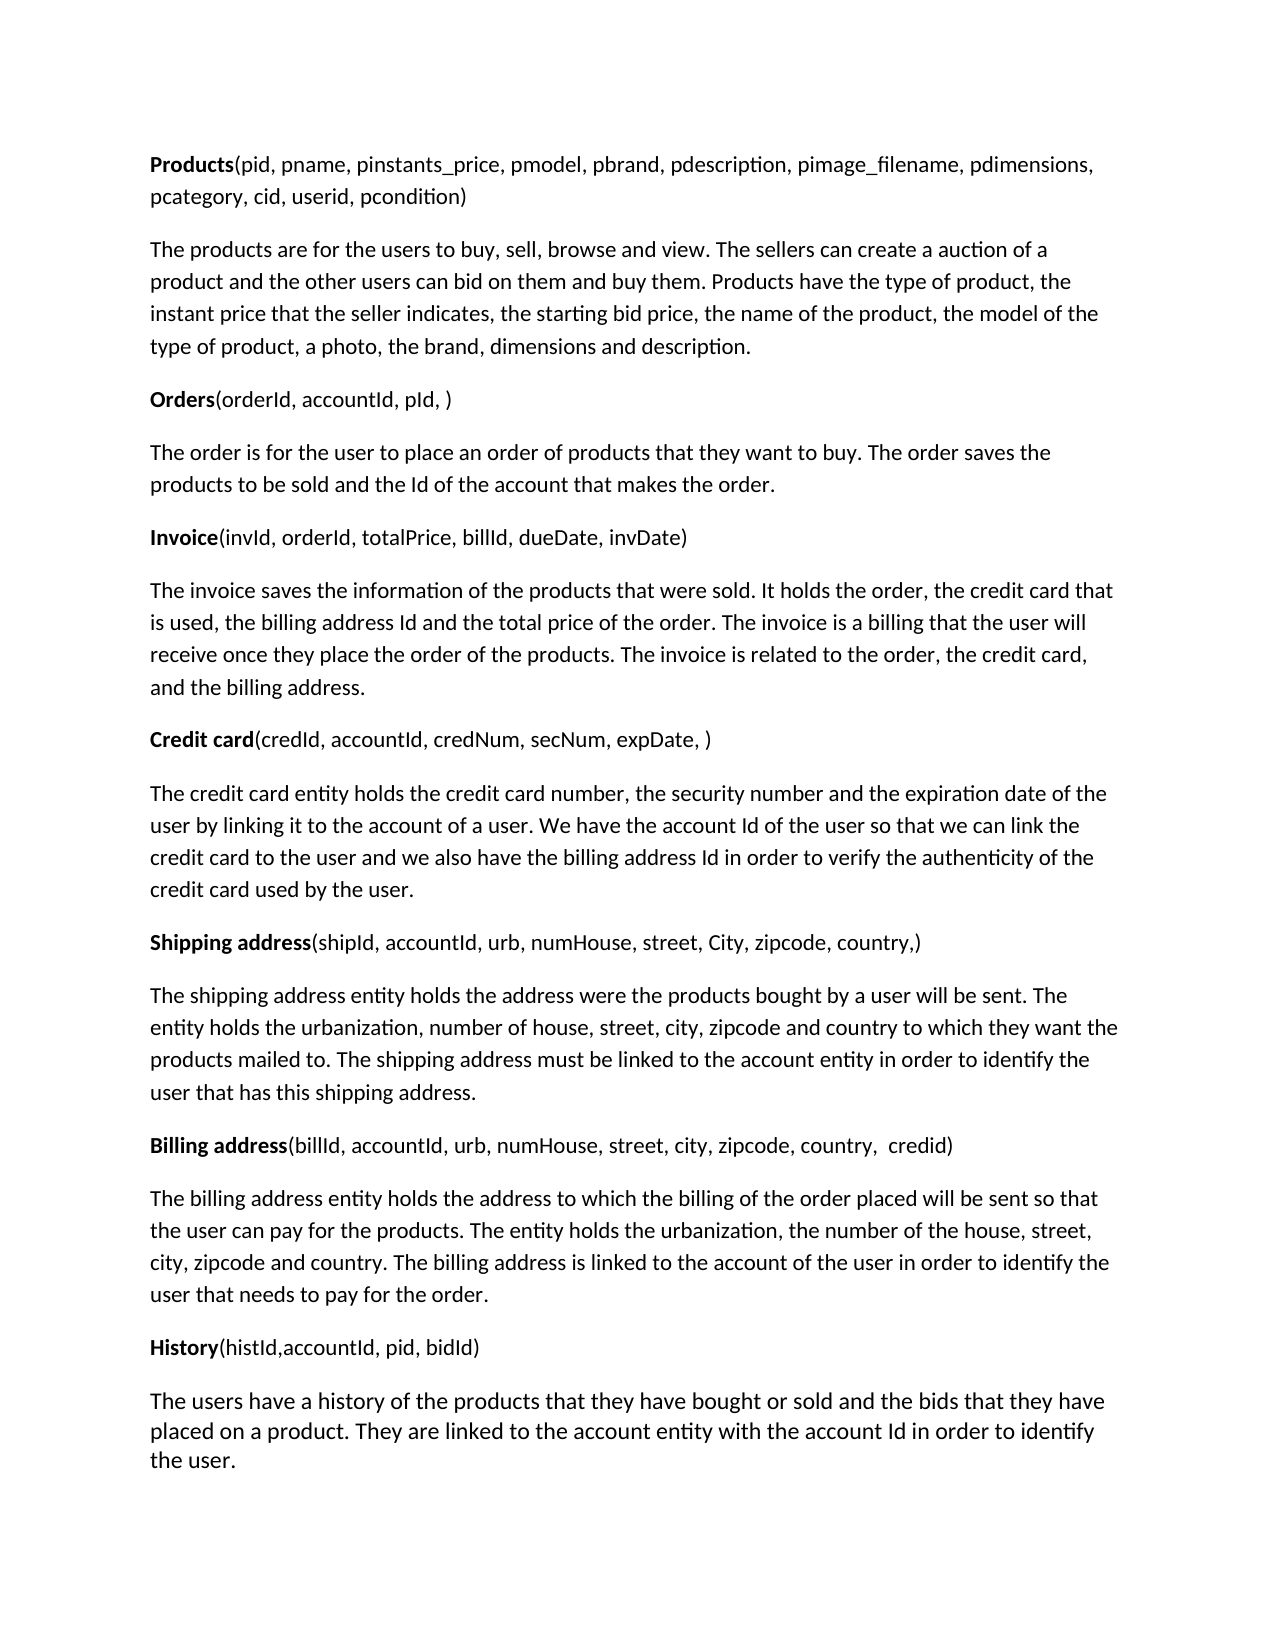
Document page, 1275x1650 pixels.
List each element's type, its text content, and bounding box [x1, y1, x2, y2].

text The shipping address entity holds the address were the products bought by a user will be sent. The entity holds the urbanization, number of house, street, city, zipcode and country to which they want the products mailed to. The shipping address must be linked to the account entity in order to identify the user that has this shipping address. [150, 981, 1125, 1106]
text Billing address(billId, accountId, urb, numHouse, street, city, zipcode, country, credid) [150, 1131, 1125, 1159]
text The order is for the user to place an order of products that they want to buy. The order saves the products to be sold and the Id of the account that makes the order. [150, 438, 1125, 498]
text The products are for the users to buy, sell, browse and view. The sellers can create a auction of a product and the other users can bid on them and buy them. Products have the type of product, the instant price that the seller indicates, the starting bid price, the name of the product, the model of the type of product, a photo, the brand, dimensions and description. [150, 235, 1125, 360]
text The credit card entity holds the credit card number, the security number and the expiration date of the user by linking it to the account of a user. We have the account Id of the user so that we can link the credit card to the user and we also have the billing address Id in order to verify the authenticity of the credit card used by the user. [150, 779, 1125, 903]
text The invoice saves the information of the products that were sold. It holds the order, the credit card that is used, the billing address Id and the total price of the order. The invoice is a billing that the user will receive once they place the order of the products. The invoice is related to the order, the credit card, and the billing address. [150, 576, 1125, 701]
text Shipping address(shipId, accountId, urb, numHouse, street, City, zipcode, country,) [150, 928, 1125, 956]
text The billing address entity holds the address to which the billing of the order placed will be sent so that the user can pay for the products. The entity holds the urbanization, the number of the house, street, city, zipcode and country. The billing address is linked to the account of the user in order to identify the user that needs to pay for the order. [150, 1184, 1125, 1308]
text Invoice(invId, orderId, totalPrice, billId, dueDate, invDate) [150, 523, 1125, 551]
text Products(pid, pname, pinstants_price, pmodel, pbrand, pdescription, pimage_filename, pdimensions, pcategory, cid, userid, pcondition) [150, 150, 1125, 210]
text Orders(orderId, accountId, pId, ) [150, 385, 1125, 413]
text The users have a history of the products that they have bought or sold and the bids that they have placed on a product. They are linked to the account entity with the account Id in order to identify the user. [150, 1386, 1125, 1474]
text Credit card(credId, accountId, credNum, secNum, expDate, ) [150, 726, 1125, 754]
text History(histId,accountId, pid, bidId) [150, 1333, 1125, 1361]
